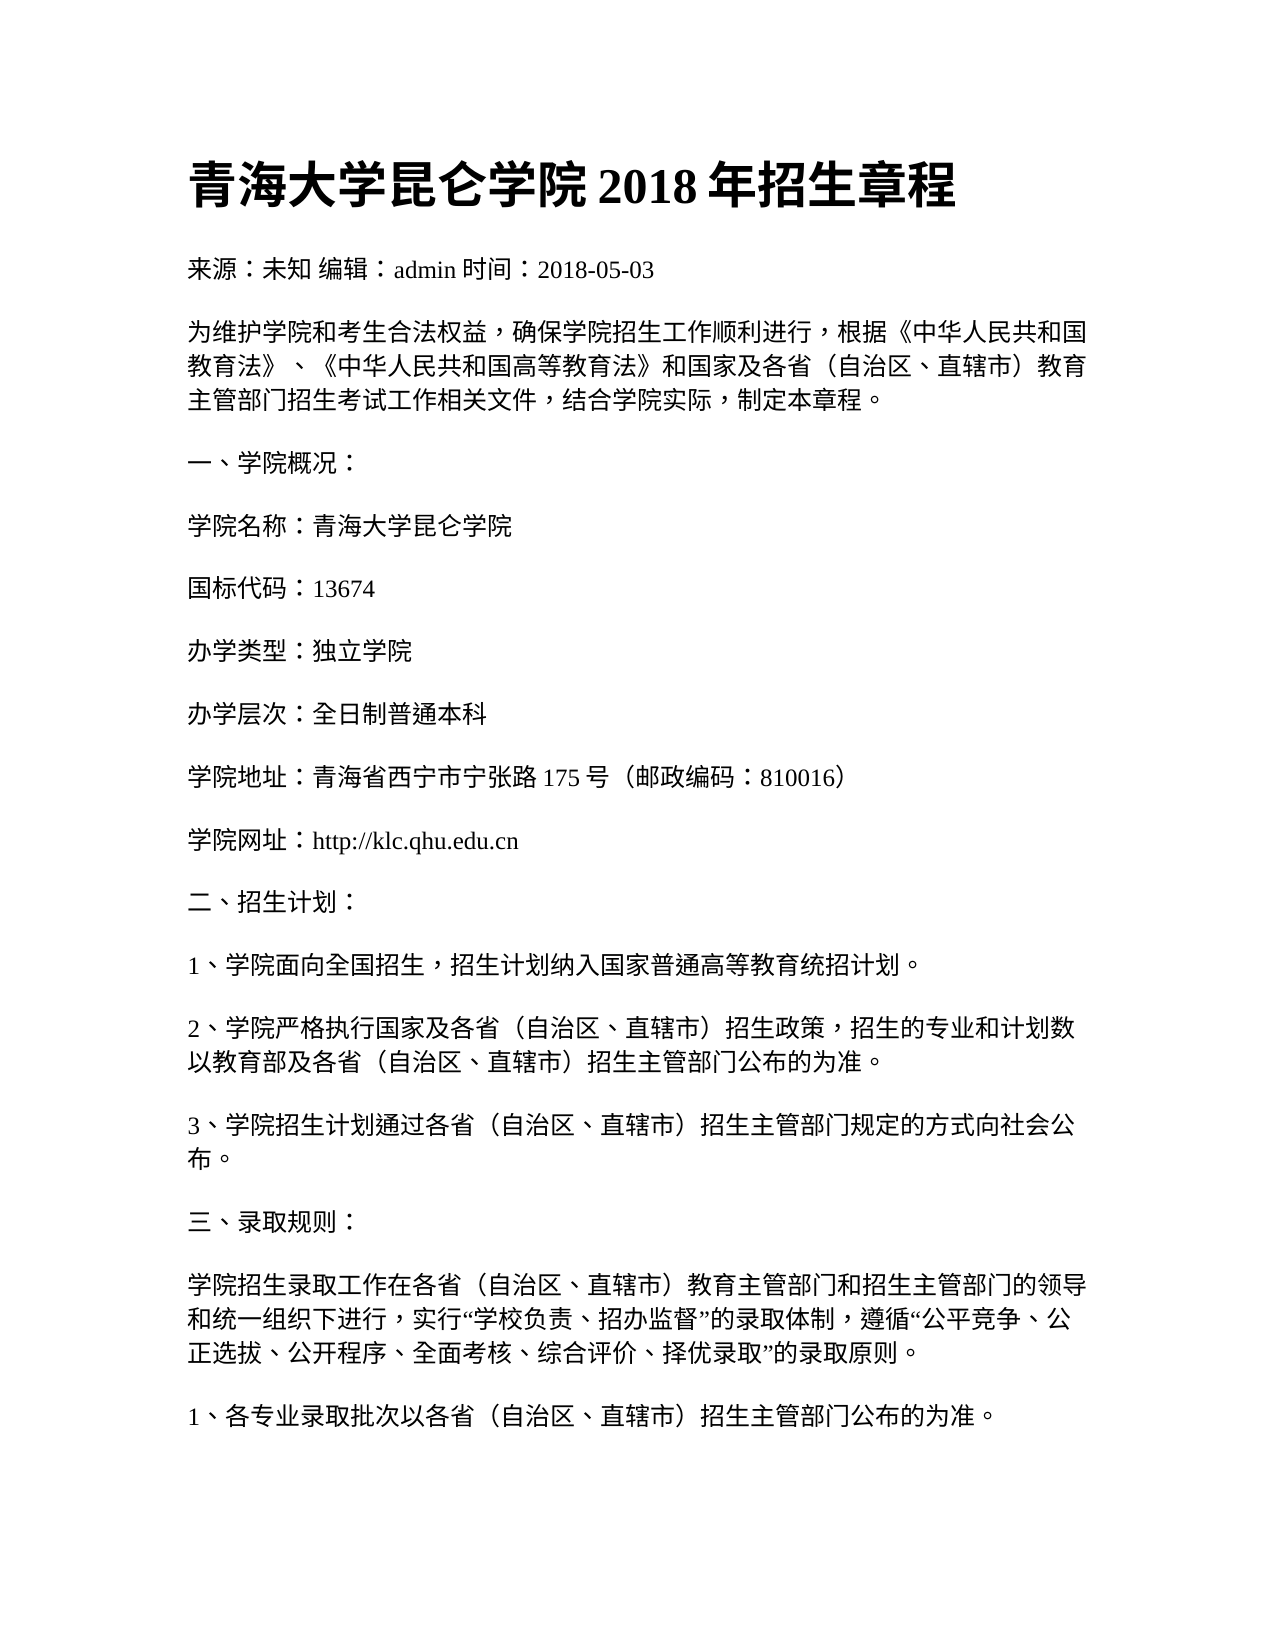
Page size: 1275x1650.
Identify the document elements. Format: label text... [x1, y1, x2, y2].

text 学院地址：青海省西宁市宁张路175号（邮政编码：810016） [187, 759, 1087, 793]
text 学院名称：青海大学昆仑学院 [187, 508, 1087, 542]
subtitle 青海大学昆仑学院2018年招生章程 [187, 150, 1087, 218]
text 1、学院面向全国招生，招生计划纳入国家普通高等教育统招计划。 [187, 948, 1087, 982]
text 一、学院概况： [187, 445, 1087, 479]
text 为维护学院和考生合法权益，确保学院招生工作顺利进行，根据《中华人民共和国教育法》、《中华人民共和国高等教育法》和国家及各省（自治区、直辖市）教育主管部门招生考试工作相关文件，结合学院实际，制定本章程。 [187, 314, 1087, 417]
text 国标代码：13674 [187, 571, 1087, 605]
text 学院招生录取工作在各省（自治区、直辖市）教育主管部门和招生主管部门的领导和统一组织下进行，实行“学校负责、招办监督”的录取体制，遵循“公平竞争、公正选拔、公开程序、全面考核、综合评价、择优录取”的录取原则。 [187, 1267, 1087, 1369]
text 1、各专业录取批次以各省（自治区、直辖市）招生主管部门公布的为准。 [187, 1398, 1087, 1432]
text 来源：未知 编辑：admin 时间：2018-05-03 [187, 252, 1087, 286]
text 二、招生计划： [187, 885, 1087, 919]
text 办学类型：独立学院 [187, 634, 1087, 668]
text 办学层次：全日制普通本科 [187, 697, 1087, 731]
text 学院网址：http://klc.qhu.edu.cn [187, 822, 1087, 856]
text 2、学院严格执行国家及各省（自治区、直辖市）招生政策，招生的专业和计划数以教育部及各省（自治区、直辖市）招生主管部门公布的为准。 [187, 1011, 1087, 1079]
text 三、录取规则： [187, 1204, 1087, 1238]
text 3、学院招生计划通过各省（自治区、直辖市）招生主管部门规定的方式向社会公布。 [187, 1108, 1087, 1176]
